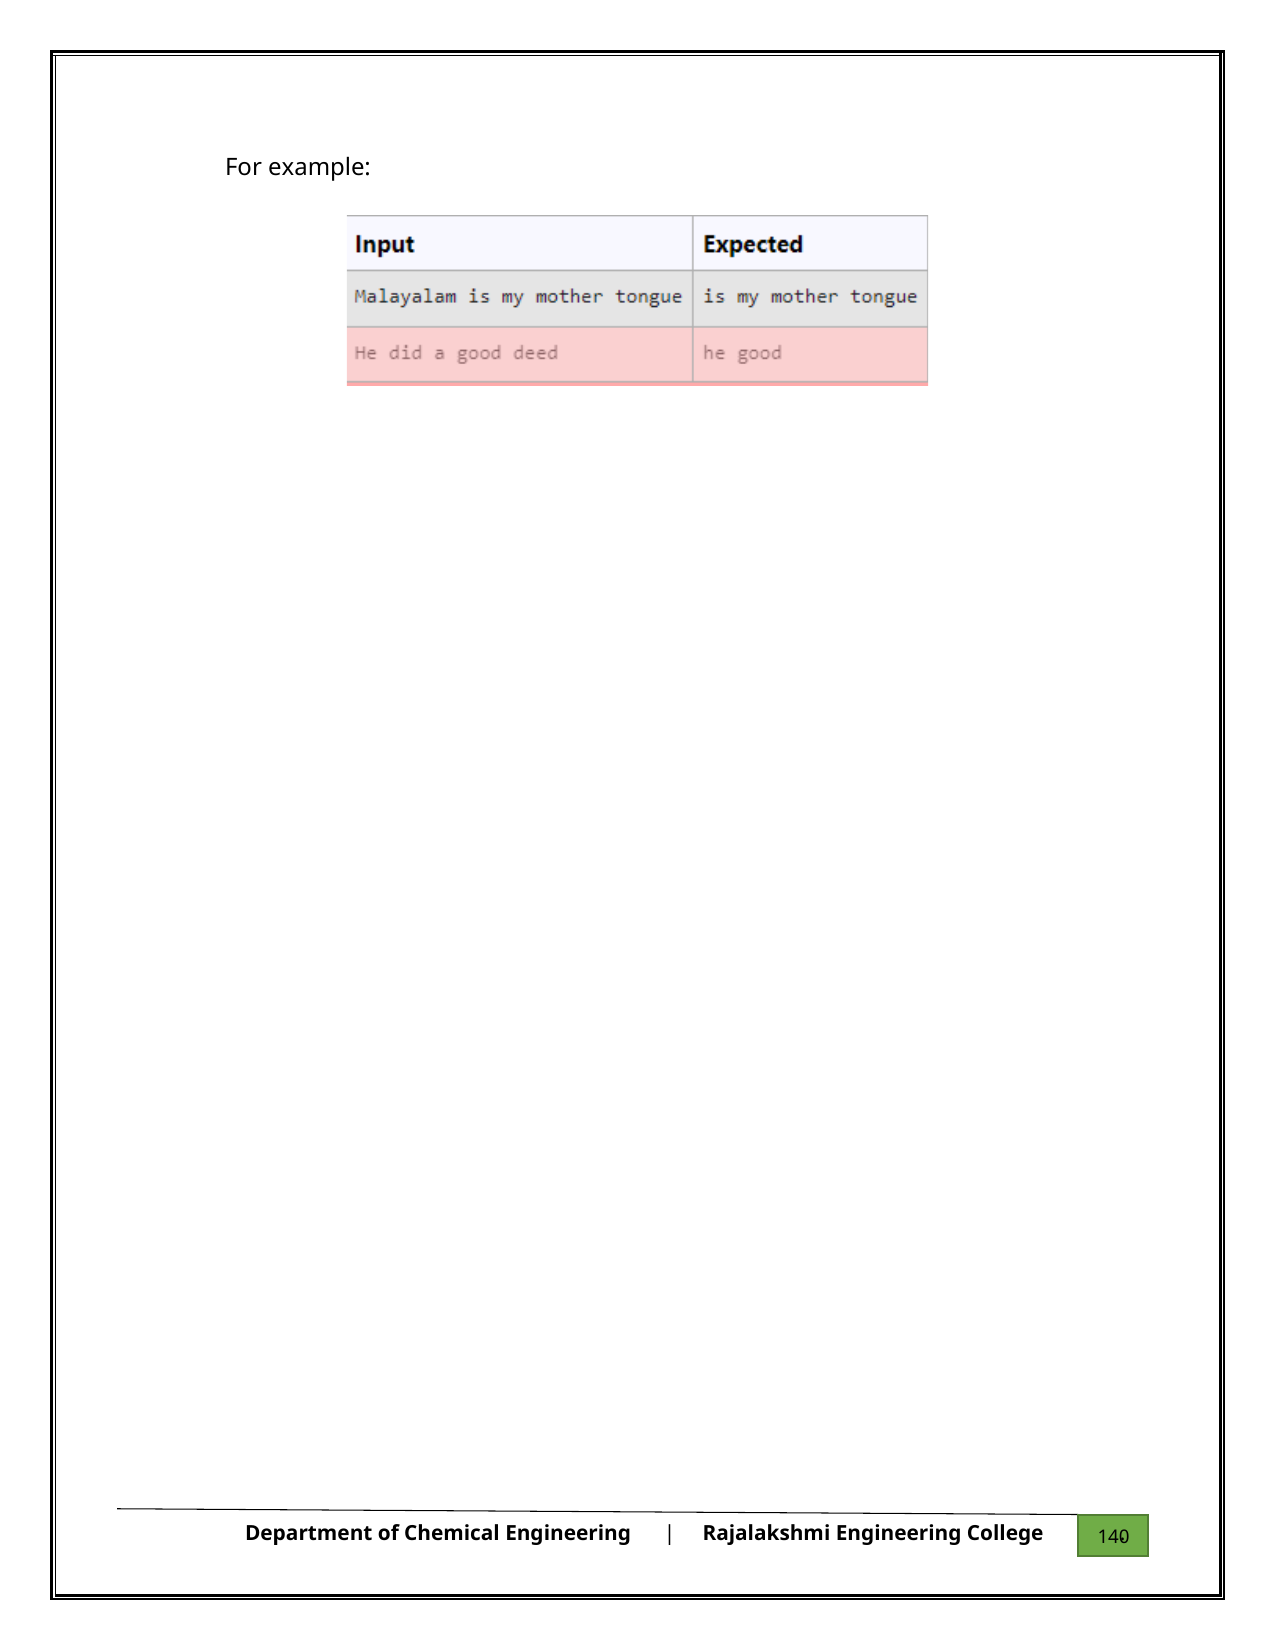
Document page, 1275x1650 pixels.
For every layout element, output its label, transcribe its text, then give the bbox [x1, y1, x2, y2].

picture [346, 215, 929, 386]
text For example: [225, 150, 1125, 183]
